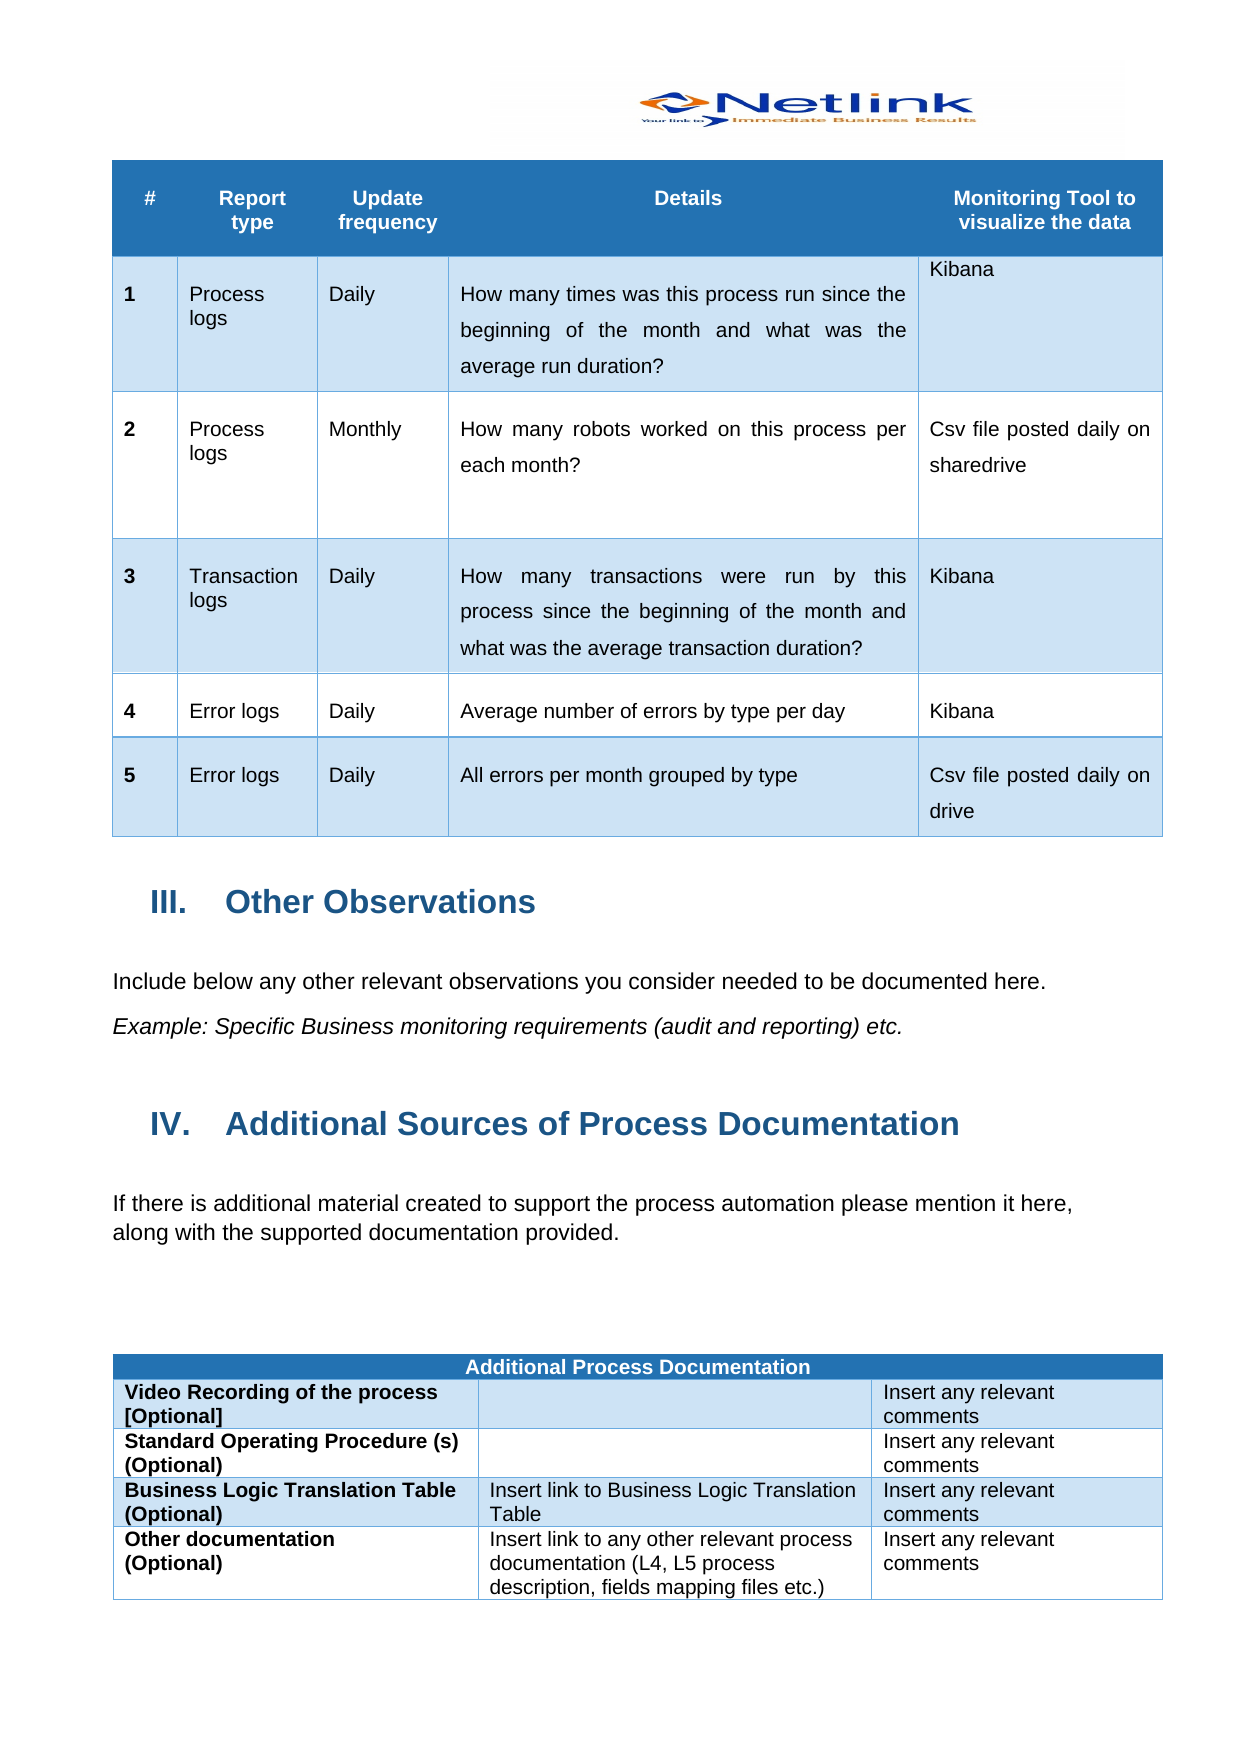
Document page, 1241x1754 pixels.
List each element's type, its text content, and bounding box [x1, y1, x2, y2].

table_header Report type [178, 161, 317, 256]
table_header # [113, 161, 177, 256]
table_cell How many robots worked on this process per each month? [449, 392, 918, 537]
table_header Additional Process Documentation [114, 1355, 1162, 1379]
table_cell 3 [113, 539, 177, 672]
table_cell 1 [113, 257, 177, 391]
table_cell Transaction logs [178, 539, 317, 672]
table_cell Insert link to any other relevant process documentation (L4, L5 process description, fields mapping files etc.) [479, 1527, 871, 1599]
table_cell Standard Operating Procedure (s) (Optional) [114, 1429, 478, 1477]
table_cell Kibana [919, 674, 1162, 736]
table_cell Insert any relevant comments [872, 1527, 1162, 1599]
table_header Monitoring Tool to visualize the data [919, 161, 1162, 256]
table_cell Other documentation (Optional) [114, 1527, 478, 1599]
table_cell Error logs [178, 674, 317, 736]
subtitle Additional Sources of Process Documentation [150, 1103, 1128, 1142]
table_cell 2 [113, 392, 177, 537]
picture [490, 60, 1125, 160]
table_cell Insert any relevant comments [872, 1429, 1162, 1477]
table_cell Daily [318, 674, 448, 736]
table_cell Video Recording of the process [Optional] [114, 1380, 478, 1428]
table_cell Kibana [919, 257, 1162, 391]
table_cell Monthly [318, 392, 448, 537]
table_cell Insert any relevant comments [872, 1380, 1162, 1428]
text Include below any other relevant observations you consider needed to be documented here. [112, 968, 1128, 994]
table_cell Error logs [178, 738, 317, 836]
table_cell Csv file posted daily on drive [919, 738, 1162, 836]
table_header Details [449, 161, 918, 256]
table_cell Kibana [919, 539, 1162, 672]
table_cell Process logs [178, 257, 317, 391]
table_cell All errors per month grouped by type [449, 738, 918, 836]
table_cell Daily [318, 738, 448, 836]
table_cell Insert any relevant comments [872, 1478, 1162, 1526]
text Example: Specific Business monitoring requirements (audit and reporting) etc. [112, 1013, 1128, 1040]
table_cell 5 [113, 738, 177, 836]
table_cell [479, 1429, 871, 1477]
table_cell Csv file posted daily on sharedrive [919, 392, 1162, 537]
subtitle Other Observations [150, 882, 1128, 920]
table_cell Insert link to Business Logic Translation Table [479, 1478, 871, 1526]
table_cell Business Logic Translation Table (Optional) [114, 1478, 478, 1526]
table_cell Process logs [178, 392, 317, 537]
table_cell 4 [113, 674, 177, 736]
table_cell [479, 1380, 871, 1428]
table_cell How many times was this process run since the beginning of the month and what was the average run duration? [449, 257, 918, 391]
table_cell Daily [318, 257, 448, 391]
table_cell Average number of errors by type per day [449, 674, 918, 736]
table_cell Daily [318, 539, 448, 672]
table_cell How many transactions were run by this process since the beginning of the month and what was the average transaction duration? [449, 539, 918, 672]
text If there is additional material created to support the process automation please mention it here, along with the supported documentation provided. [112, 1190, 1128, 1245]
table_header Update frequency [318, 161, 448, 256]
